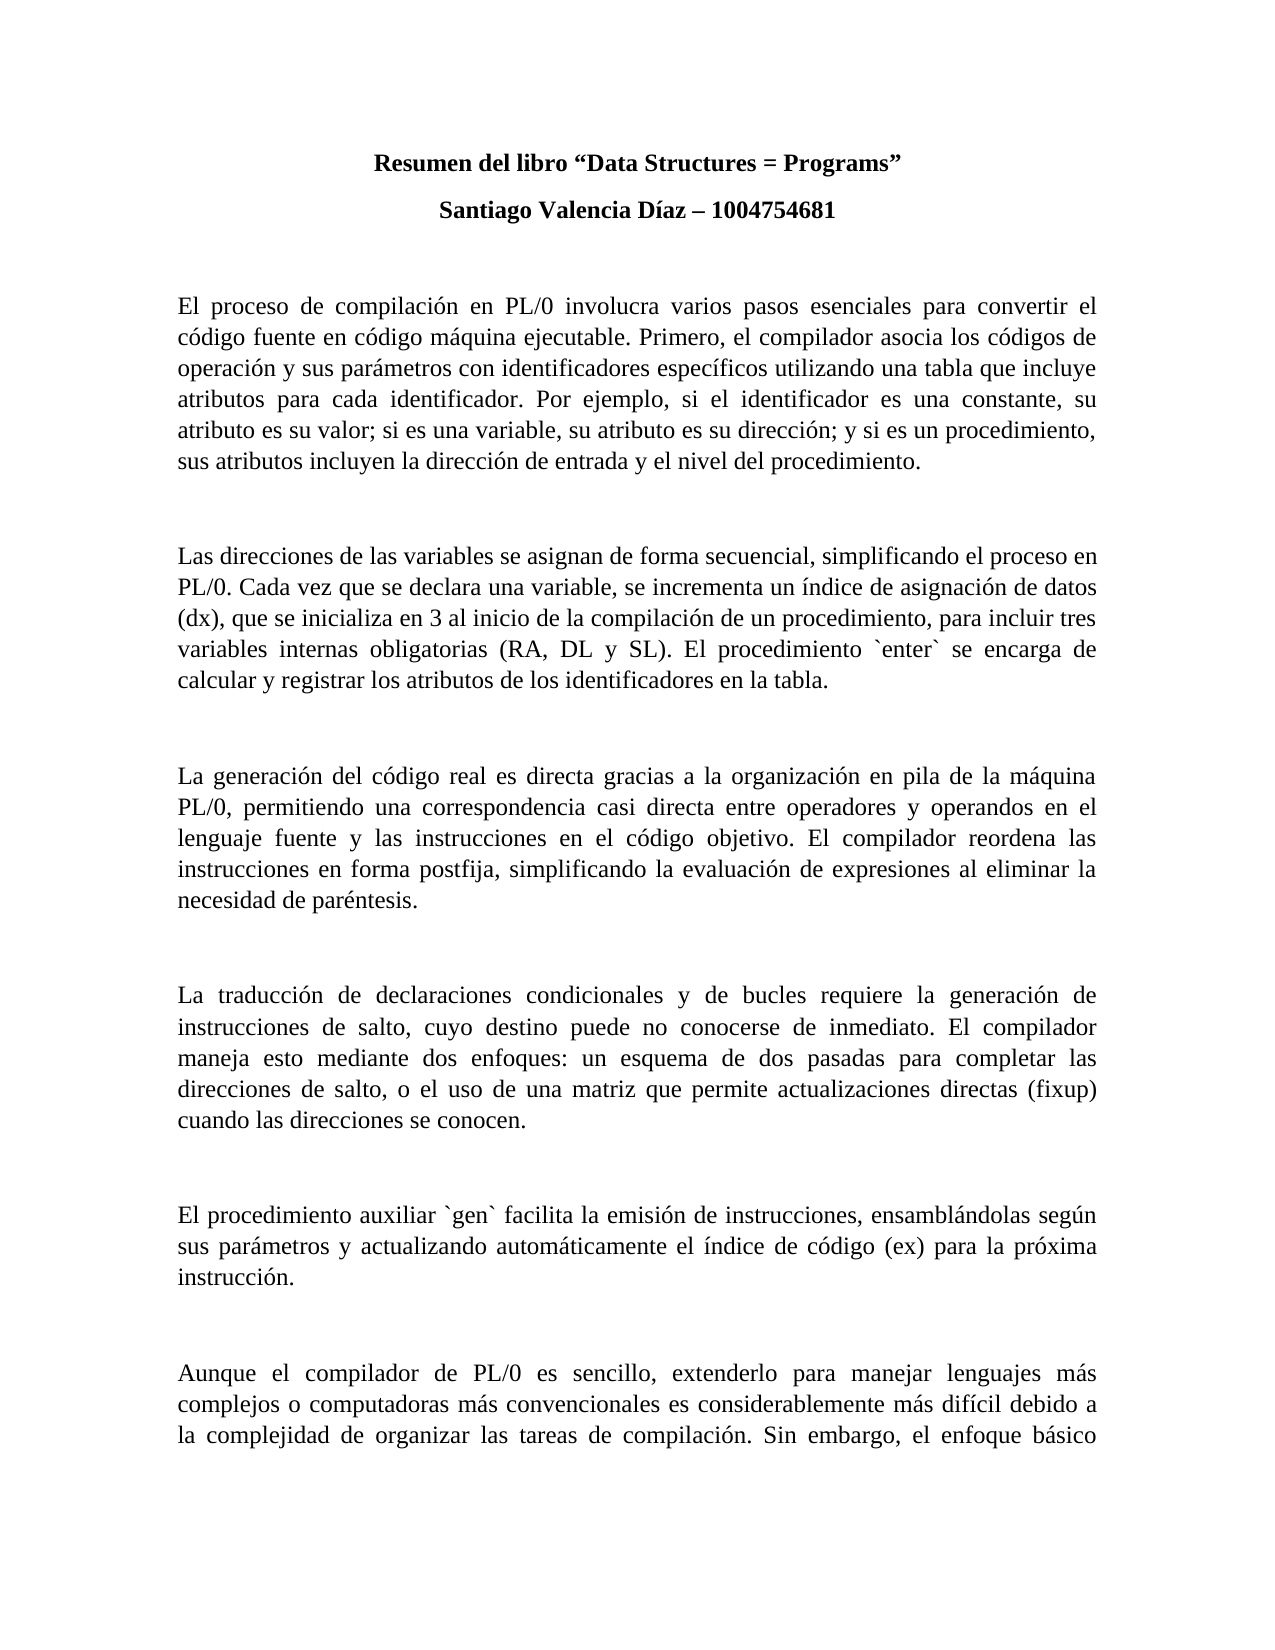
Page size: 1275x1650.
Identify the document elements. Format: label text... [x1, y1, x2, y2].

text Santiago Valencia Díaz – 1004754681 [177, 195, 1098, 224]
text El proceso de compilación en PL/0 involucra varios pasos esenciales para convertir el código fuente en código máquina ejecutable. Primero, el compilador asocia los códigos de operación y sus parámetros con identificadores específicos utilizando una tabla que incluye atributos para cada identificador. Por ejemplo, si el identificador es una constante, su atributo es su valor; si es una variable, su atributo es su dirección; y si es un procedimiento, sus atributos incluyen la dirección de entrada y el nivel del procedimiento. [177, 291, 1098, 475]
text La traducción de declaraciones condicionales y de bucles requiere la generación de instrucciones de salto, cuyo destino puede no conocerse de inmediato. El compilador maneja esto mediante dos enfoques: un esquema de dos pasadas para completar las direcciones de salto, o el uso de una matriz que permite actualizaciones directas (fixup) cuando las direcciones se conocen. [177, 981, 1098, 1133]
text Resumen del libro “Data Structures = Programs” [177, 148, 1098, 176]
text La generación del código real es directa gracias a la organización en pila de la máquina PL/0, permitiendo una correspondencia casi directa entre operadores y operandos en el lenguaje fuente y las instrucciones en el código objetivo. El compilador reordena las instrucciones en forma postfija, simplificando la evaluación de expresiones al eliminar la necesidad de paréntesis. [177, 761, 1098, 914]
text El procedimiento auxiliar `gen` facilita la emisión de instrucciones, ensamblándolas según sus parámetros y actualizando automáticamente el índice de código (ex) para la próxima instrucción. [177, 1200, 1098, 1291]
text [177, 1358, 1098, 1448]
text Las direcciones de las variables se asignan de forma secuencial, simplificando el proceso en PL/0. Cada vez que se declara una variable, se incrementa un índice de asignación de datos (dx), que se inicializa en 3 al inicio de la compilación de un procedimiento, para incluir tres variables internas obligatorias (RA, DL y SL). El procedimiento `enter` se encarga de calcular y registrar los atributos de los identificadores en la tabla. [177, 541, 1098, 694]
